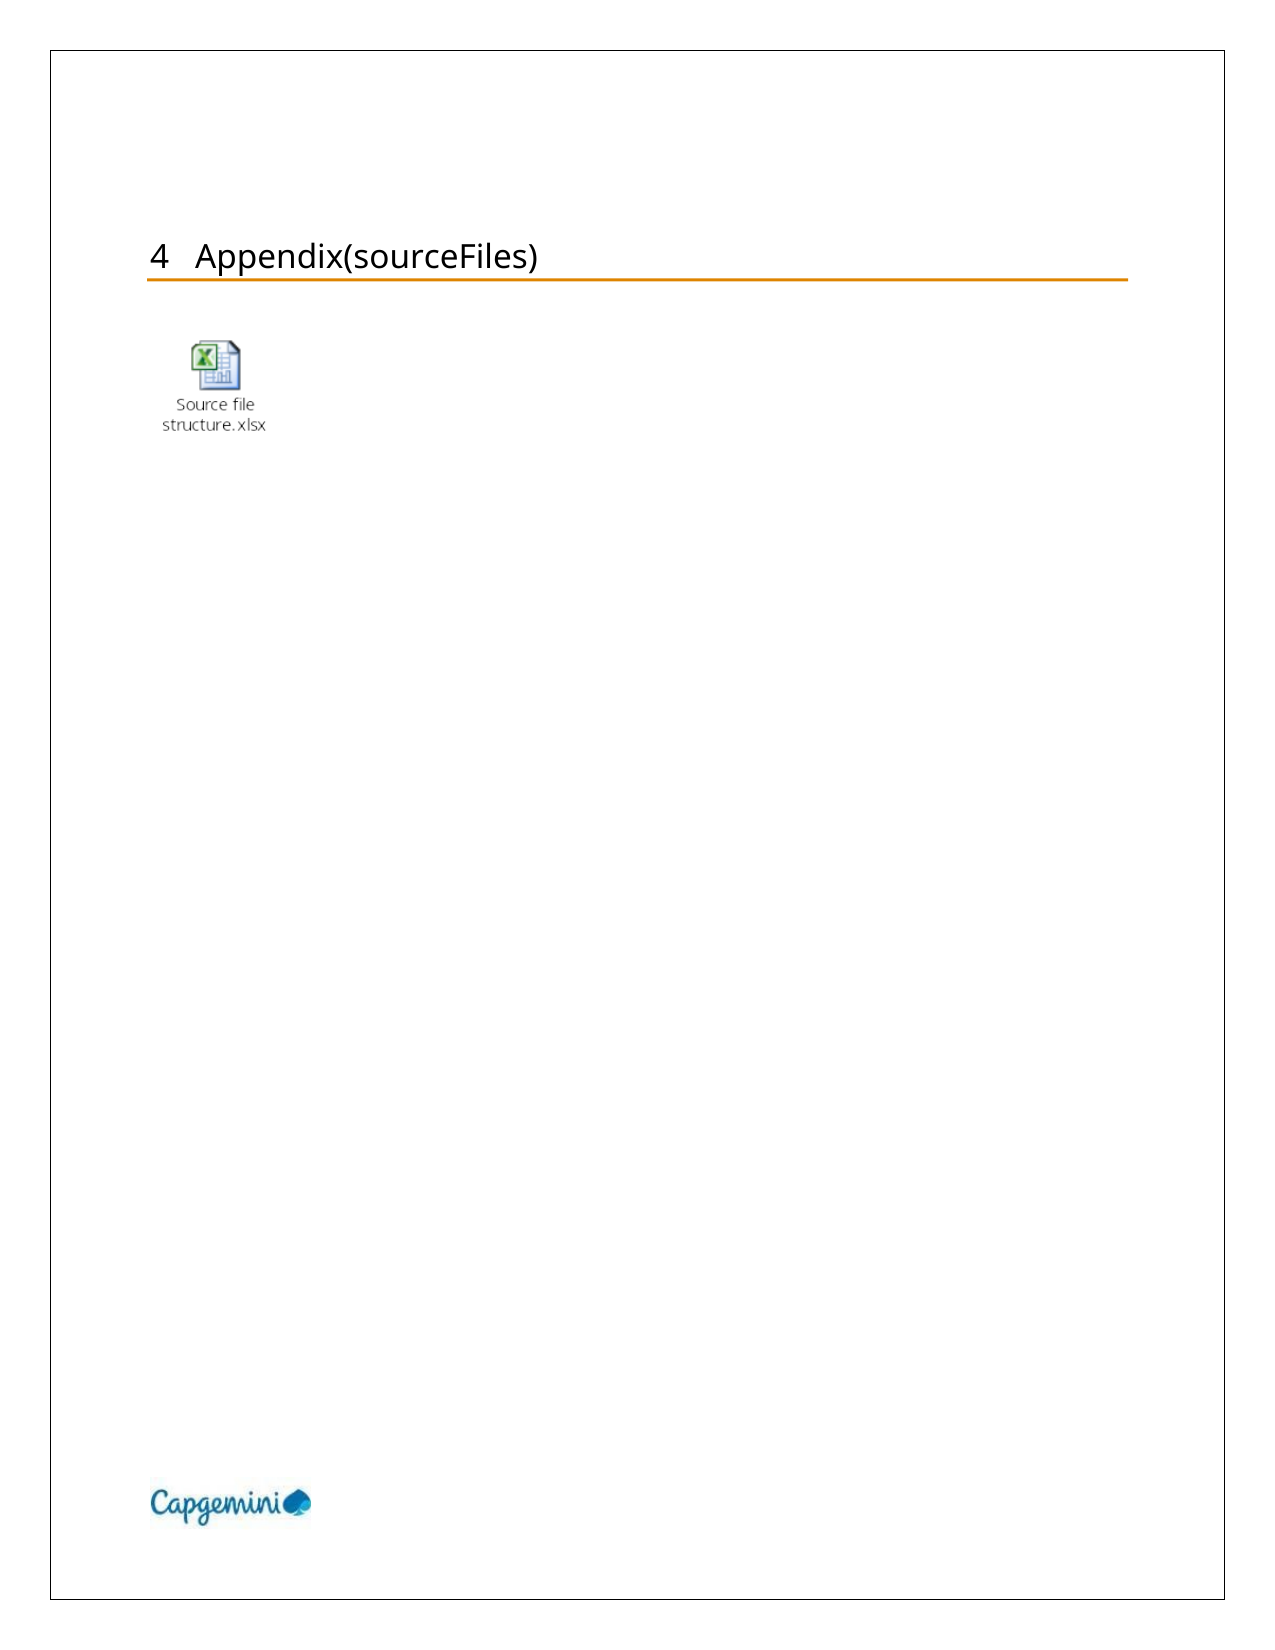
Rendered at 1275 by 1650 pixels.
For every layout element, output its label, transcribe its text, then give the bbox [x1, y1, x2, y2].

subtitle Appendix(sourceFiles) [150, 232, 1196, 278]
picture [150, 1477, 312, 1530]
